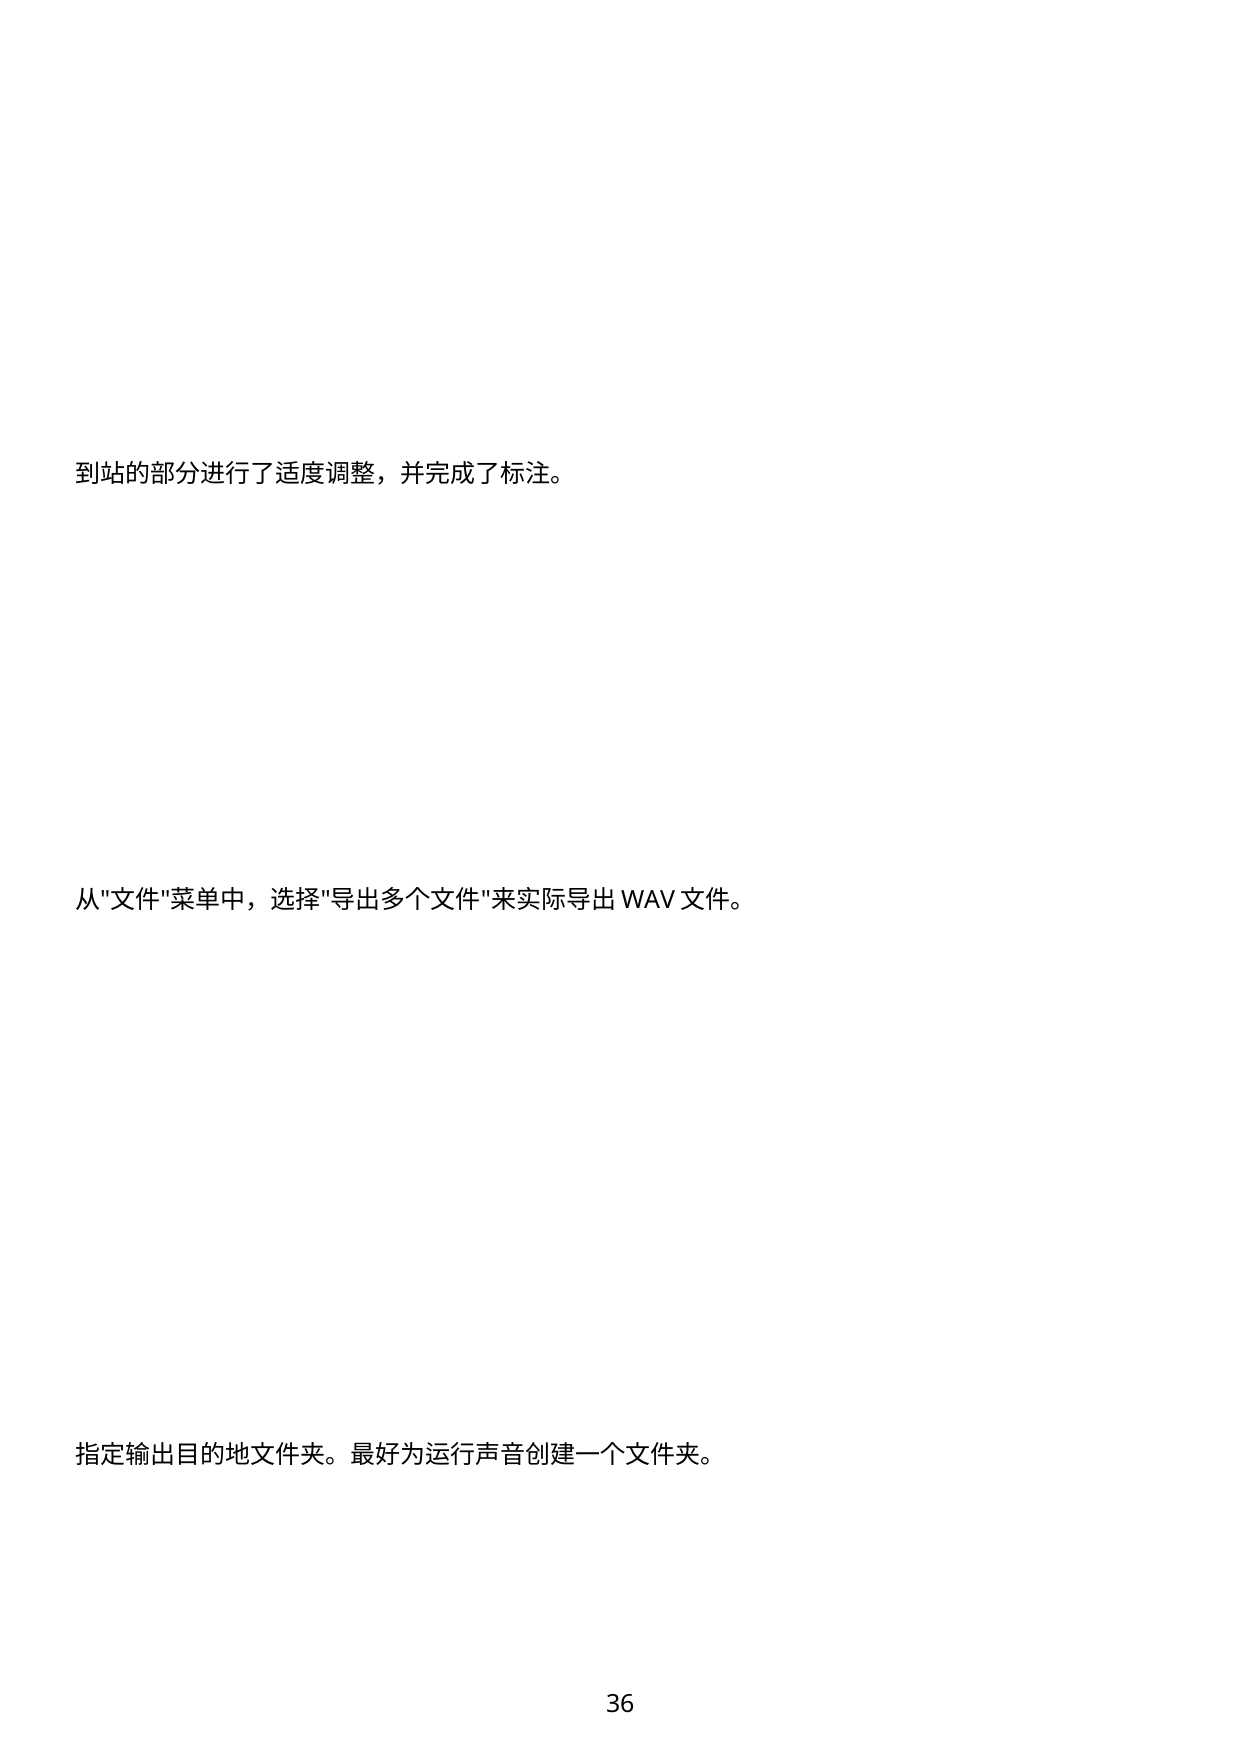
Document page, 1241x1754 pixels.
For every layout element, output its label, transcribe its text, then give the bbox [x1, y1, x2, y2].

text 指定输出目的地文件夹。最好为运行声音创建一个文件夹。 [75, 1434, 1165, 1471]
text 从"文件"菜单中，选择"导出多个文件"来实际导出WAV文件。 [75, 879, 1165, 916]
text 到站的部分进行了适度调整，并完成了标注。 [75, 453, 1165, 490]
